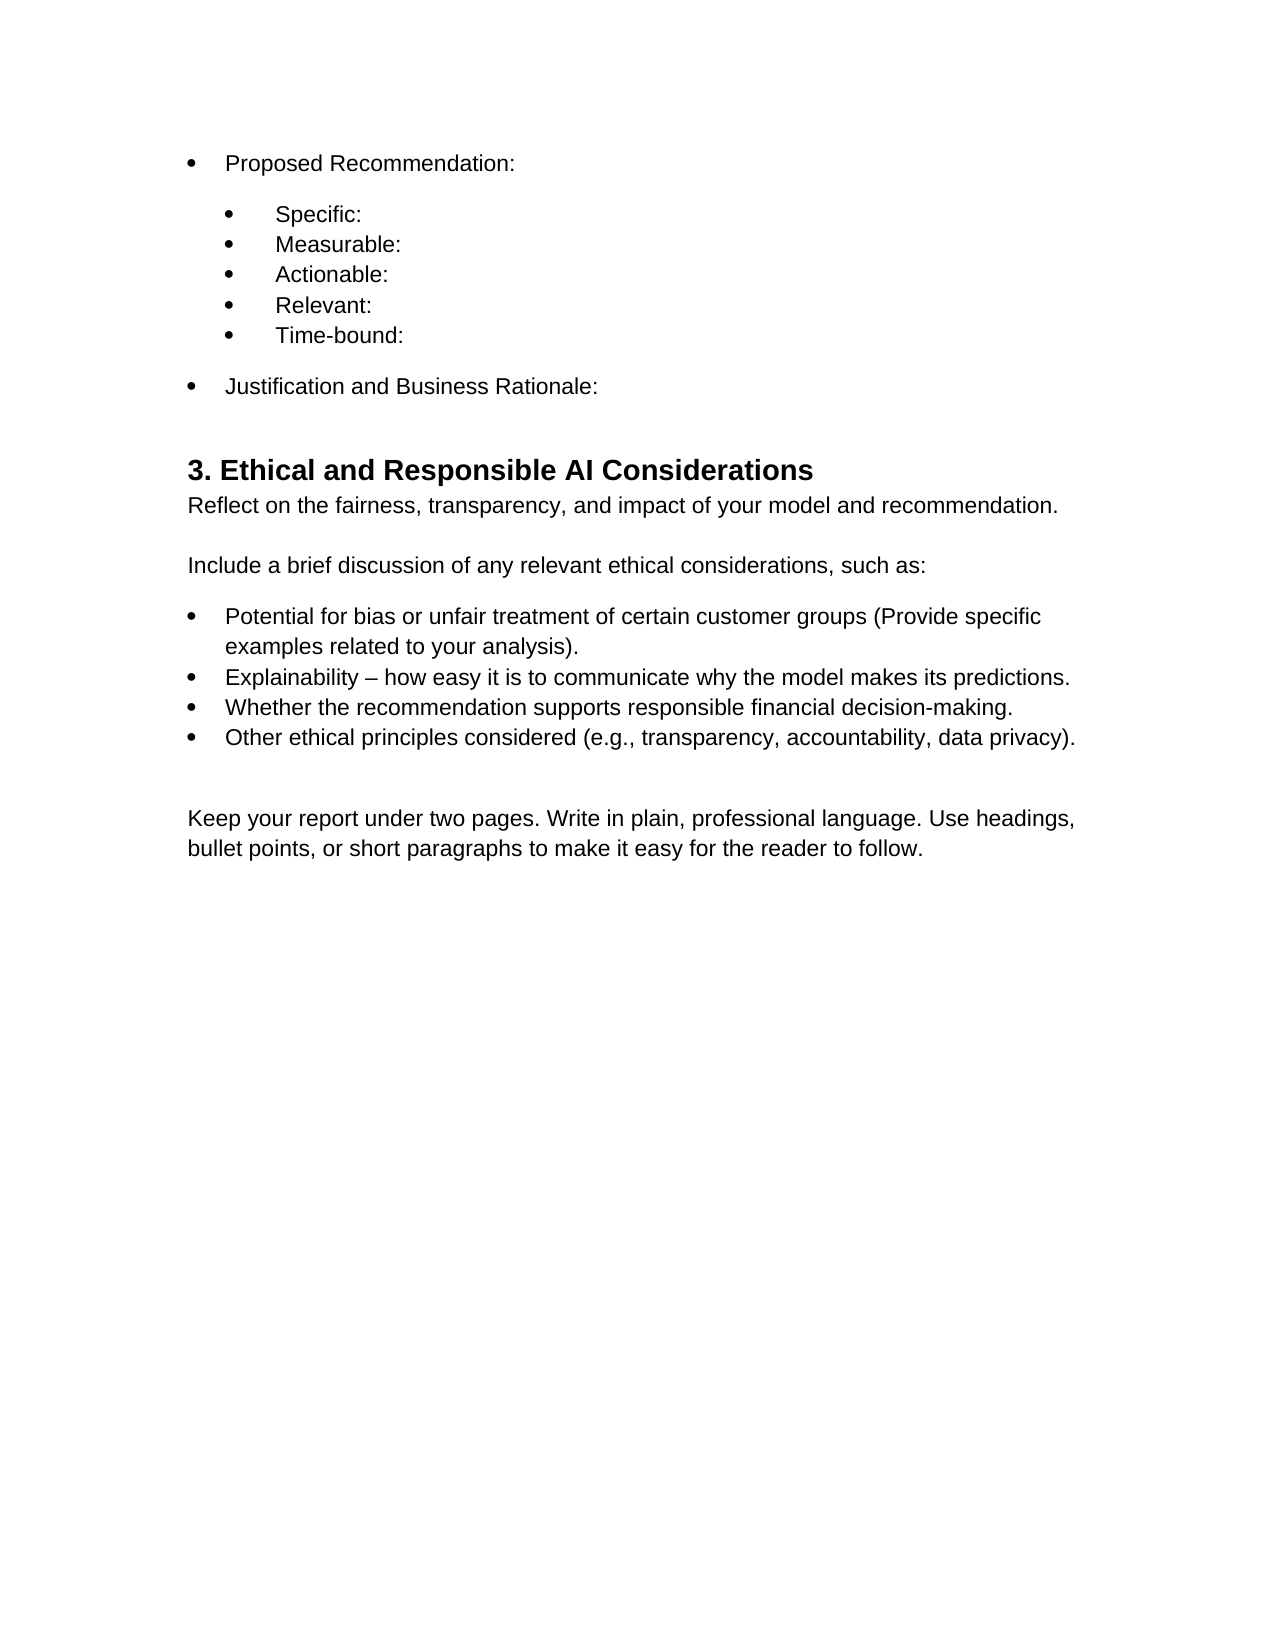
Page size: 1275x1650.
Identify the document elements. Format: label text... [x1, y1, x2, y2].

list Potential for bias or unfair treatment of certain customer groups (Provide specific examples related to your analysis). [187, 603, 1087, 660]
text Reflect on the fairness, transparency, and impact of your model and recommendation. Include a brief discussion of any relevant ethical considerations, such as: [187, 492, 1087, 578]
text Keep your report under two pages. Write in plain, professional language. Use headings, bullet points, or short paragraphs to make it easy for the reader to follow. [187, 775, 1087, 862]
list Proposed Recommendation: [187, 150, 1087, 176]
list Relevant: [225, 292, 1087, 318]
list Measurable: [225, 231, 1087, 258]
list Whether the recommendation supports responsible financial decision-making. [187, 694, 1087, 720]
list Specific: [225, 201, 1087, 227]
list Explainability – how easy it is to communicate why the model makes its predictions. [187, 663, 1087, 690]
list Justification and Business Rationale: [187, 373, 1087, 399]
list Actionable: [225, 261, 1087, 288]
list Time-bound: [225, 322, 1087, 348]
list Other ethical principles considered (e.g., transparency, accountability, data privacy). [187, 724, 1087, 750]
subtitle 3. Ethical and Responsible AI Considerations [187, 453, 1087, 487]
